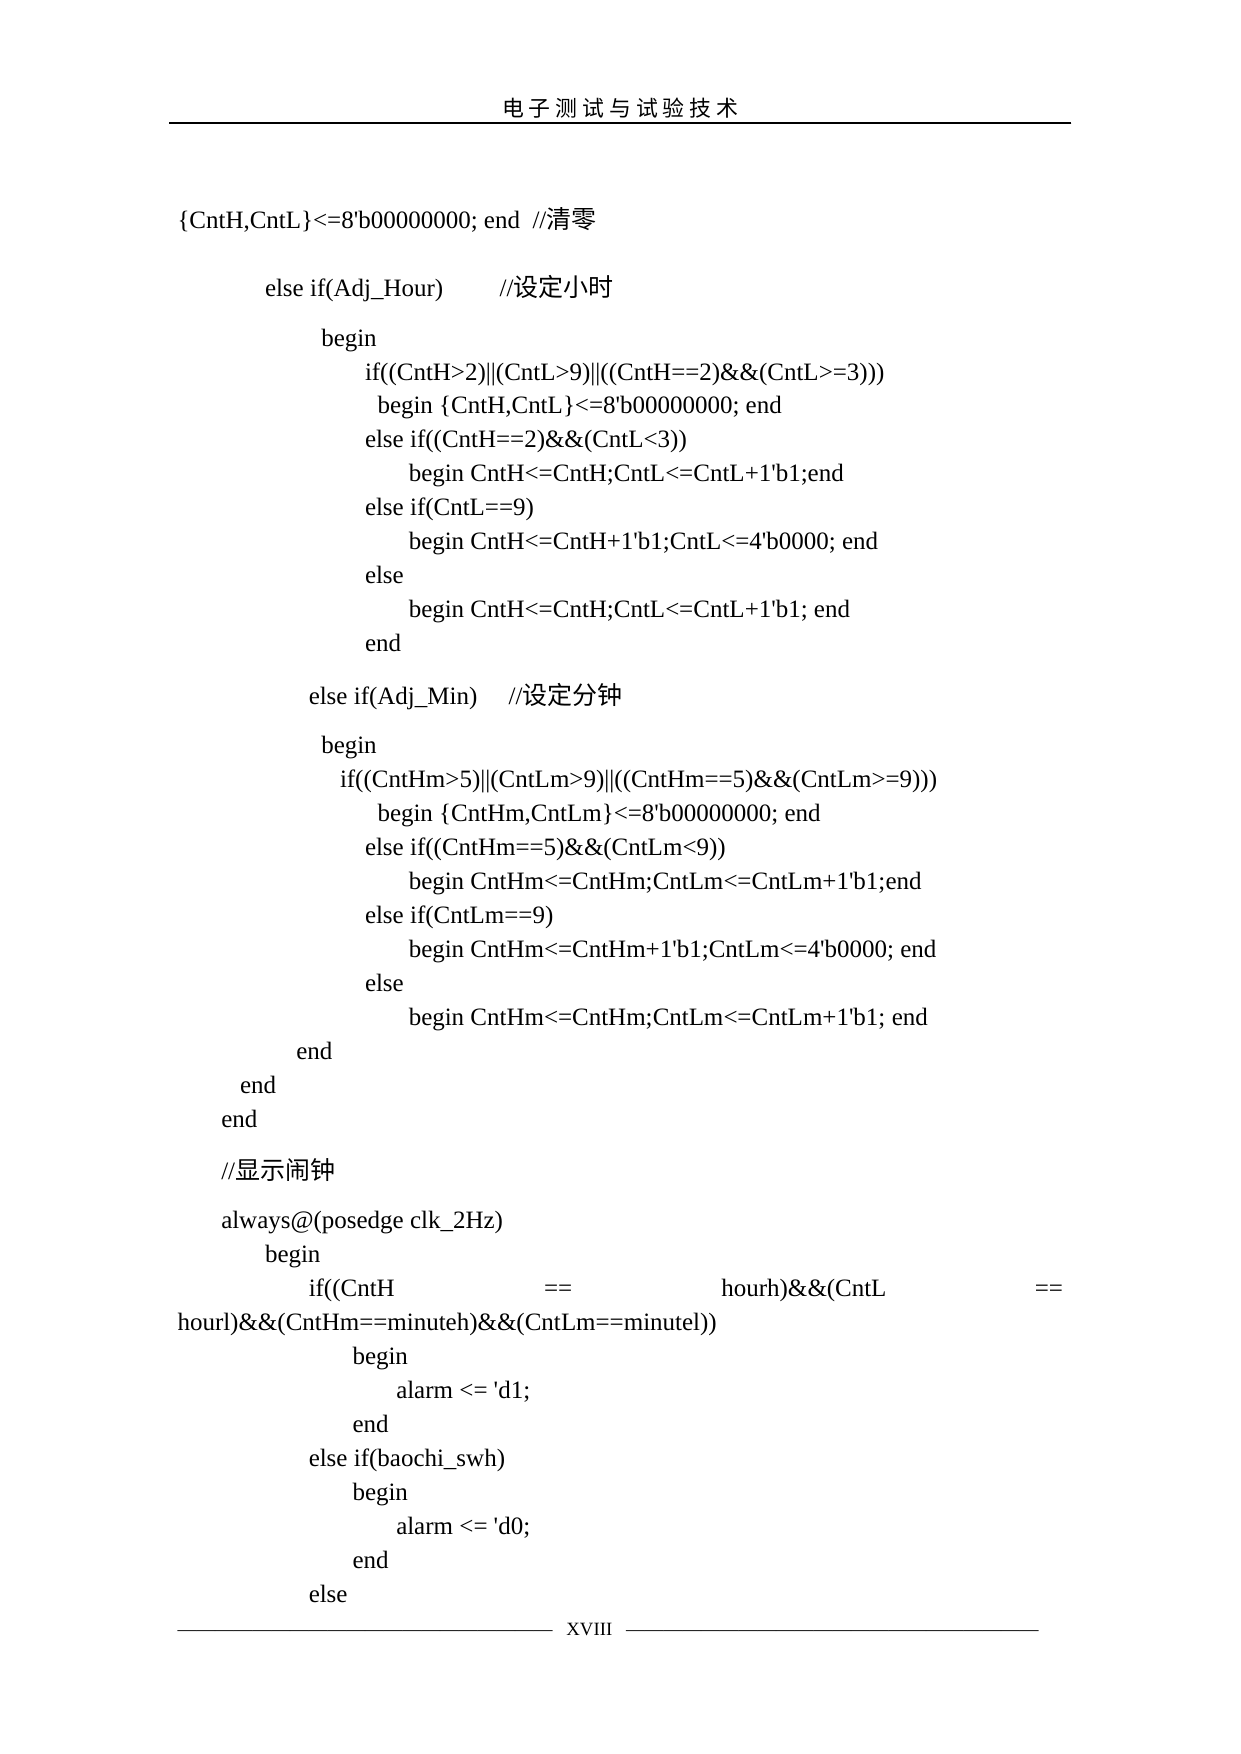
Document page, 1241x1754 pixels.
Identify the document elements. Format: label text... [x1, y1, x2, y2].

text if((CntH>2)||(CntL>9)||((CntH==2)&&(CntL>=3))) [177, 354, 1063, 388]
text if((CntHm>5)||(CntLm>9)||((CntHm==5)&&(CntLm>=9))) [177, 761, 1063, 795]
text else if(Adj_Hour) //设定小时 [177, 252, 1063, 320]
text alarm <= 'd1; [177, 1373, 1063, 1407]
text end [177, 1101, 1063, 1135]
text else [177, 558, 1063, 592]
text else if((CntHm==5)&&(CntLm<9)) [177, 829, 1063, 863]
text begin [177, 727, 1063, 761]
text end [177, 626, 1063, 659]
text else [177, 1576, 1063, 1610]
text else if((CntH==2)&&(CntL<3)) [177, 422, 1063, 456]
text begin CntH<=CntH+1'b1;CntL<=4'b0000; end [177, 524, 1063, 558]
text alarm <= 'd0; [177, 1508, 1063, 1542]
text begin [177, 1237, 1063, 1271]
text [177, 184, 1063, 252]
text begin {CntH,CntL}<=8'b00000000; end [177, 388, 1063, 422]
text begin [177, 1474, 1063, 1508]
text end [177, 1542, 1063, 1576]
text begin CntHm<=CntHm;CntLm<=CntLm+1'b1; end [177, 999, 1063, 1033]
text begin [177, 1339, 1063, 1373]
text if((CntH == hourh)&&(CntL == hourl)&&(CntHm==minuteh)&&(CntLm==minutel)) [177, 1271, 1063, 1339]
text begin CntHm<=CntHm+1'b1;CntLm<=4'b0000; end [177, 931, 1063, 965]
text always@(posedge clk_2Hz) [177, 1203, 1063, 1237]
text end [177, 1033, 1063, 1067]
text begin CntH<=CntH;CntL<=CntL+1'b1;end [177, 456, 1063, 490]
text begin [177, 320, 1063, 354]
text else if(CntL==9) [177, 490, 1063, 524]
text begin {CntHm,CntLm}<=8'b00000000; end [177, 795, 1063, 829]
text begin CntH<=CntH;CntL<=CntL+1'b1; end [177, 592, 1063, 626]
text else if(Adj_Min) //设定分钟 [177, 659, 1063, 727]
text end [177, 1067, 1063, 1101]
text //显示闹钟 [177, 1135, 1063, 1203]
text begin CntHm<=CntHm;CntLm<=CntLm+1'b1;end [177, 863, 1063, 897]
text else if(baochi_swh) [177, 1441, 1063, 1474]
text else if(CntLm==9) [177, 897, 1063, 931]
text else [177, 965, 1063, 999]
text end [177, 1407, 1063, 1441]
